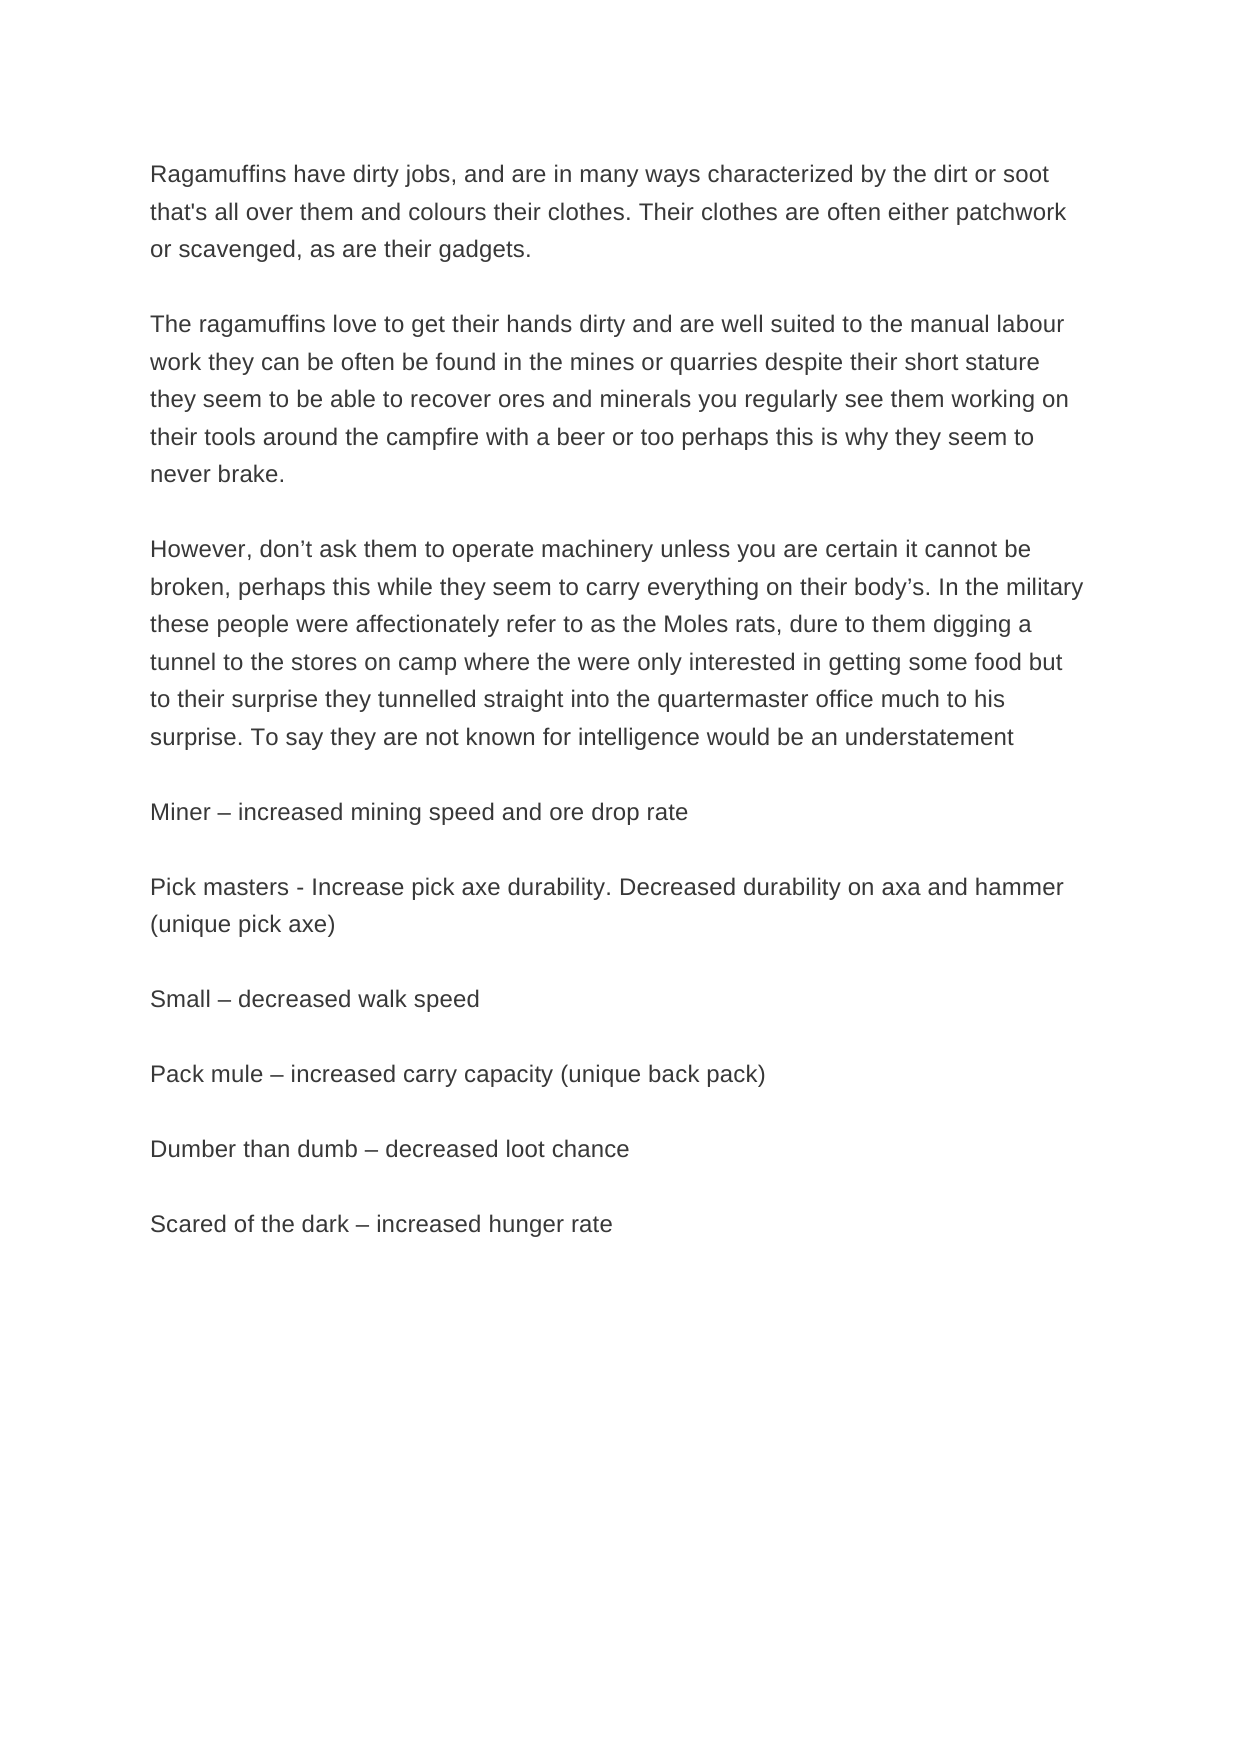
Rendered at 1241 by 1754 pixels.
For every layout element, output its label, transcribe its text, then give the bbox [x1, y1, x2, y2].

text Miner – increased mining speed and ore drop rate [150, 787, 1090, 825]
text The ragamuffins love to get their hands dirty and are well suited to the manual labour work they can be often be found in the mines or quarries despite their short stature they seem to be able to recover ores and minerals you regularly see them working on their tools around the campfire with a beer or too perhaps this is why they seem to never brake. [150, 300, 1090, 487]
text Pack mule – increased carry capacity (unique back pack) [150, 1050, 1090, 1087]
text Small – decreased walk speed [150, 975, 1090, 1012]
text Ragamuffins have dirty jobs, and are in many ways characterized by the dirt or soot that's all over them and colours their clothes. Their clothes are often either patchwork or scavenged, as are their gadgets. [150, 150, 1090, 262]
text Scared of the dark – increased hunger rate [150, 1200, 1090, 1237]
text However, don’t ask them to operate machinery unless you are certain it cannot be broken, perhaps this while they seem to carry everything on their body’s. In the military these people were affectionately refer to as the Moles rats, dure to them digging a tunnel to the stores on camp where the were only interested in getting some food but to their surprise they tunnelled straight into the quartermaster office much to his surprise. To say they are not known for intelligence would be an understatement [150, 525, 1090, 750]
text Pick masters - Increase pick axe durability. Decreased durability on axa and hammer (unique pick axe) [150, 862, 1090, 937]
text Dumber than dumb – decreased loot chance [150, 1125, 1090, 1162]
